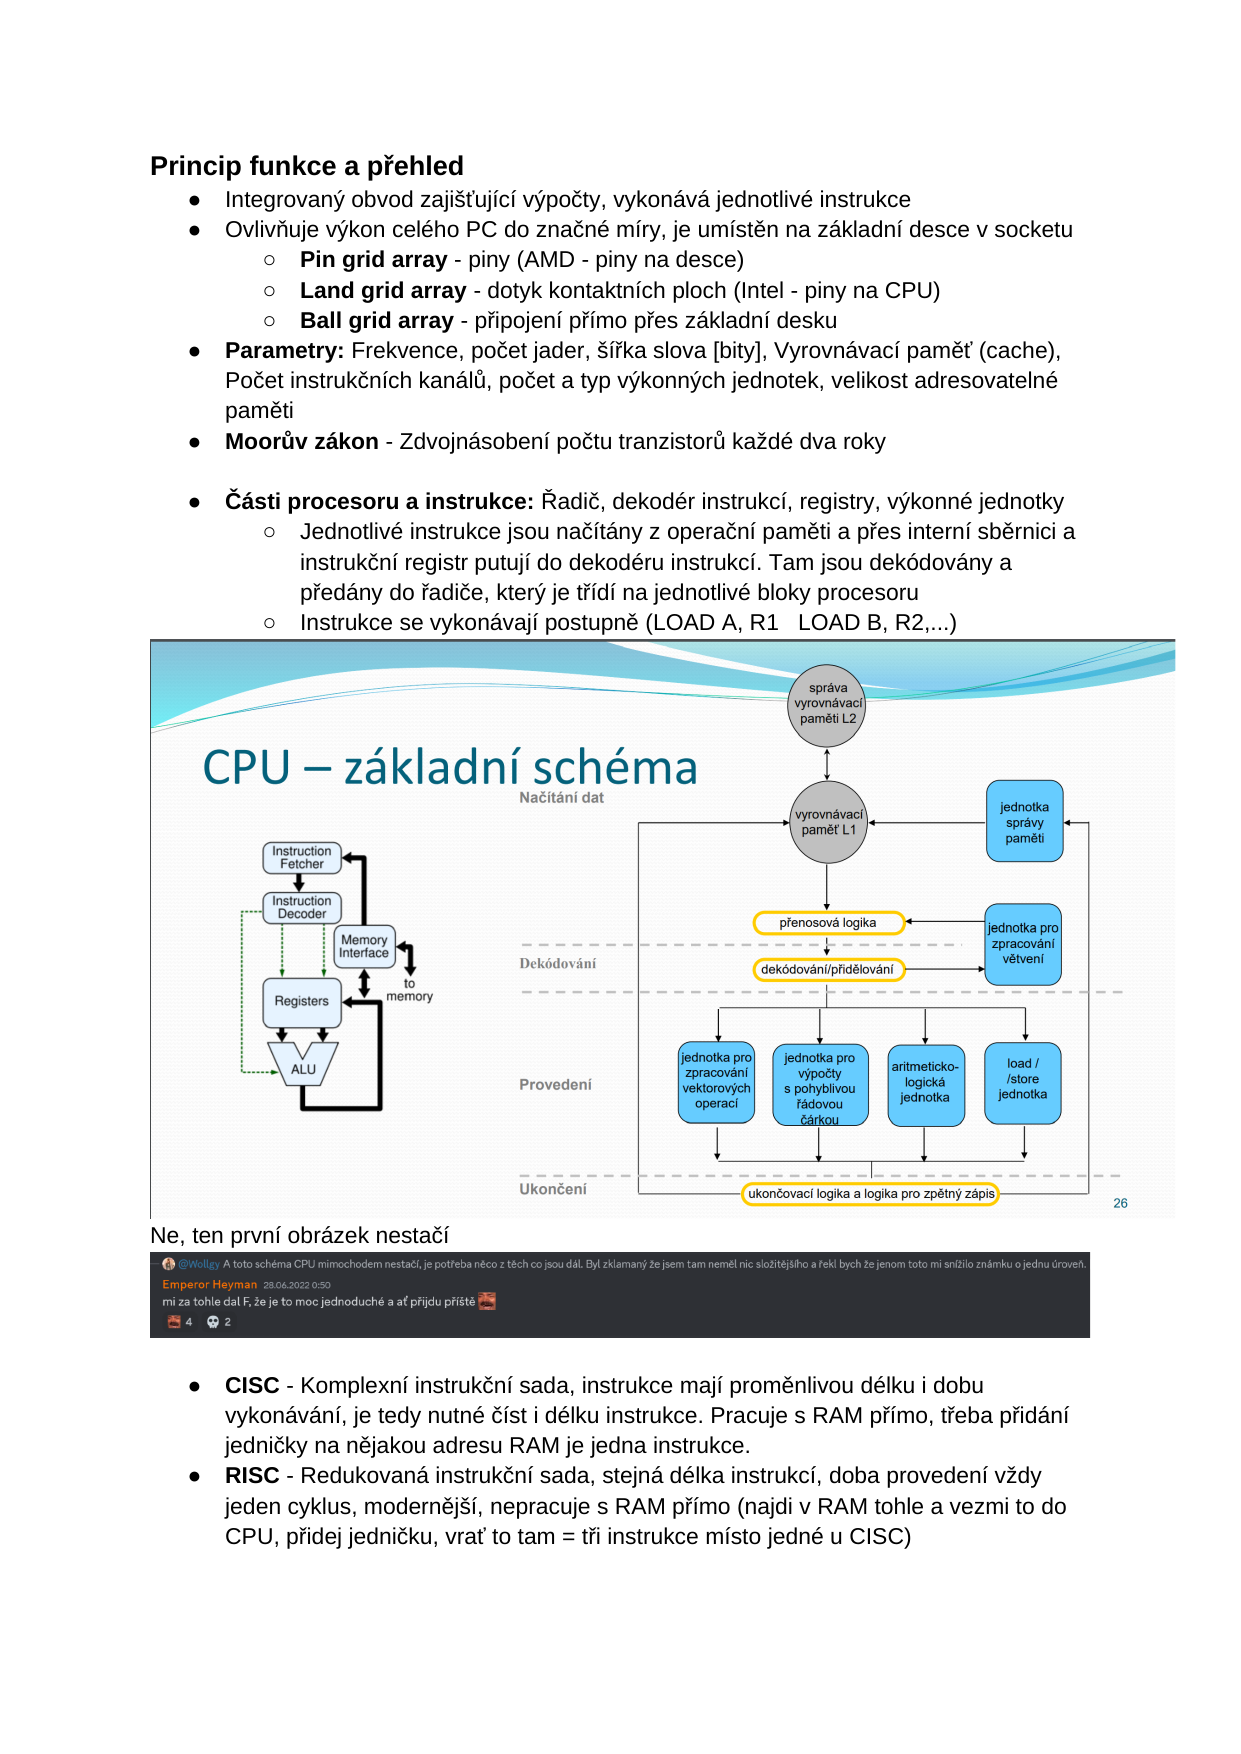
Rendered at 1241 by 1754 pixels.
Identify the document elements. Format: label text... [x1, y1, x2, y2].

list Integrovaný obvod zajišťující výpočty, vykonává jednotlivé instrukce [187, 186, 1090, 212]
list Části procesoru a instrukce: Řadič, dekodér instrukcí, registry, výkonné jednotky [187, 488, 1090, 514]
list RISC - Redukovaná instrukční sada, stejná délka instrukcí, doba provedení vždy jeden cyklus, modernější, nepracuje s RAM přímo (najdi v RAM tohle a vezmi to do CPU, přidej jedničku, vrať to tam = tři instrukce místo jedné u CISC) [187, 1462, 1090, 1549]
list Jednotlivé instrukce jsou načítány z operační paměti a přes interní sběrnici a instrukční registr putují do dekodéru instrukcí. Tam jsou dekódovány a předány do řadiče, který je třídí na jednotlivé bloky procesoru [262, 518, 1090, 605]
list CISC - Komplexní instrukční sada, instrukce mají proměnlivou délku i dobu vykonávání, je tedy nutné číst i délku instrukce. Pracuje s RAM přímo, třeba přidání jedničky na nějakou adresu RAM je jedna instrukce. [187, 1372, 1090, 1458]
list Parametry: Frekvence, počet jader, šířka slova [bity], Vyrovnávací paměť (cache), Počet instrukčních kanálů, počet a typ výkonných jednotek, velikost adresovatelné paměti [187, 337, 1090, 424]
list Ball grid array - připojení přímo přes základní desku [262, 307, 1090, 333]
text Ne, ten první obrázek nestačí [150, 1222, 1090, 1248]
list Instrukce se vykonávají postupně (LOAD A, R1 LOAD B, R2,...) [262, 609, 1090, 635]
picture [150, 1252, 1091, 1338]
list Pin grid array - piny (AMD - piny na desce) [262, 246, 1090, 273]
list Land grid array - dotyk kontaktních ploch (Intel - piny na CPU) [262, 277, 1090, 303]
list Ovlivňuje výkon celého PC do značné míry, je umístěn na základní desce v socketu [187, 216, 1090, 242]
picture [150, 639, 1176, 1219]
text Princip funkce a přehled [150, 150, 1090, 181]
list Moorův zákon - Zdvojnásobení počtu tranzistorů každé dva roky [187, 428, 1090, 454]
